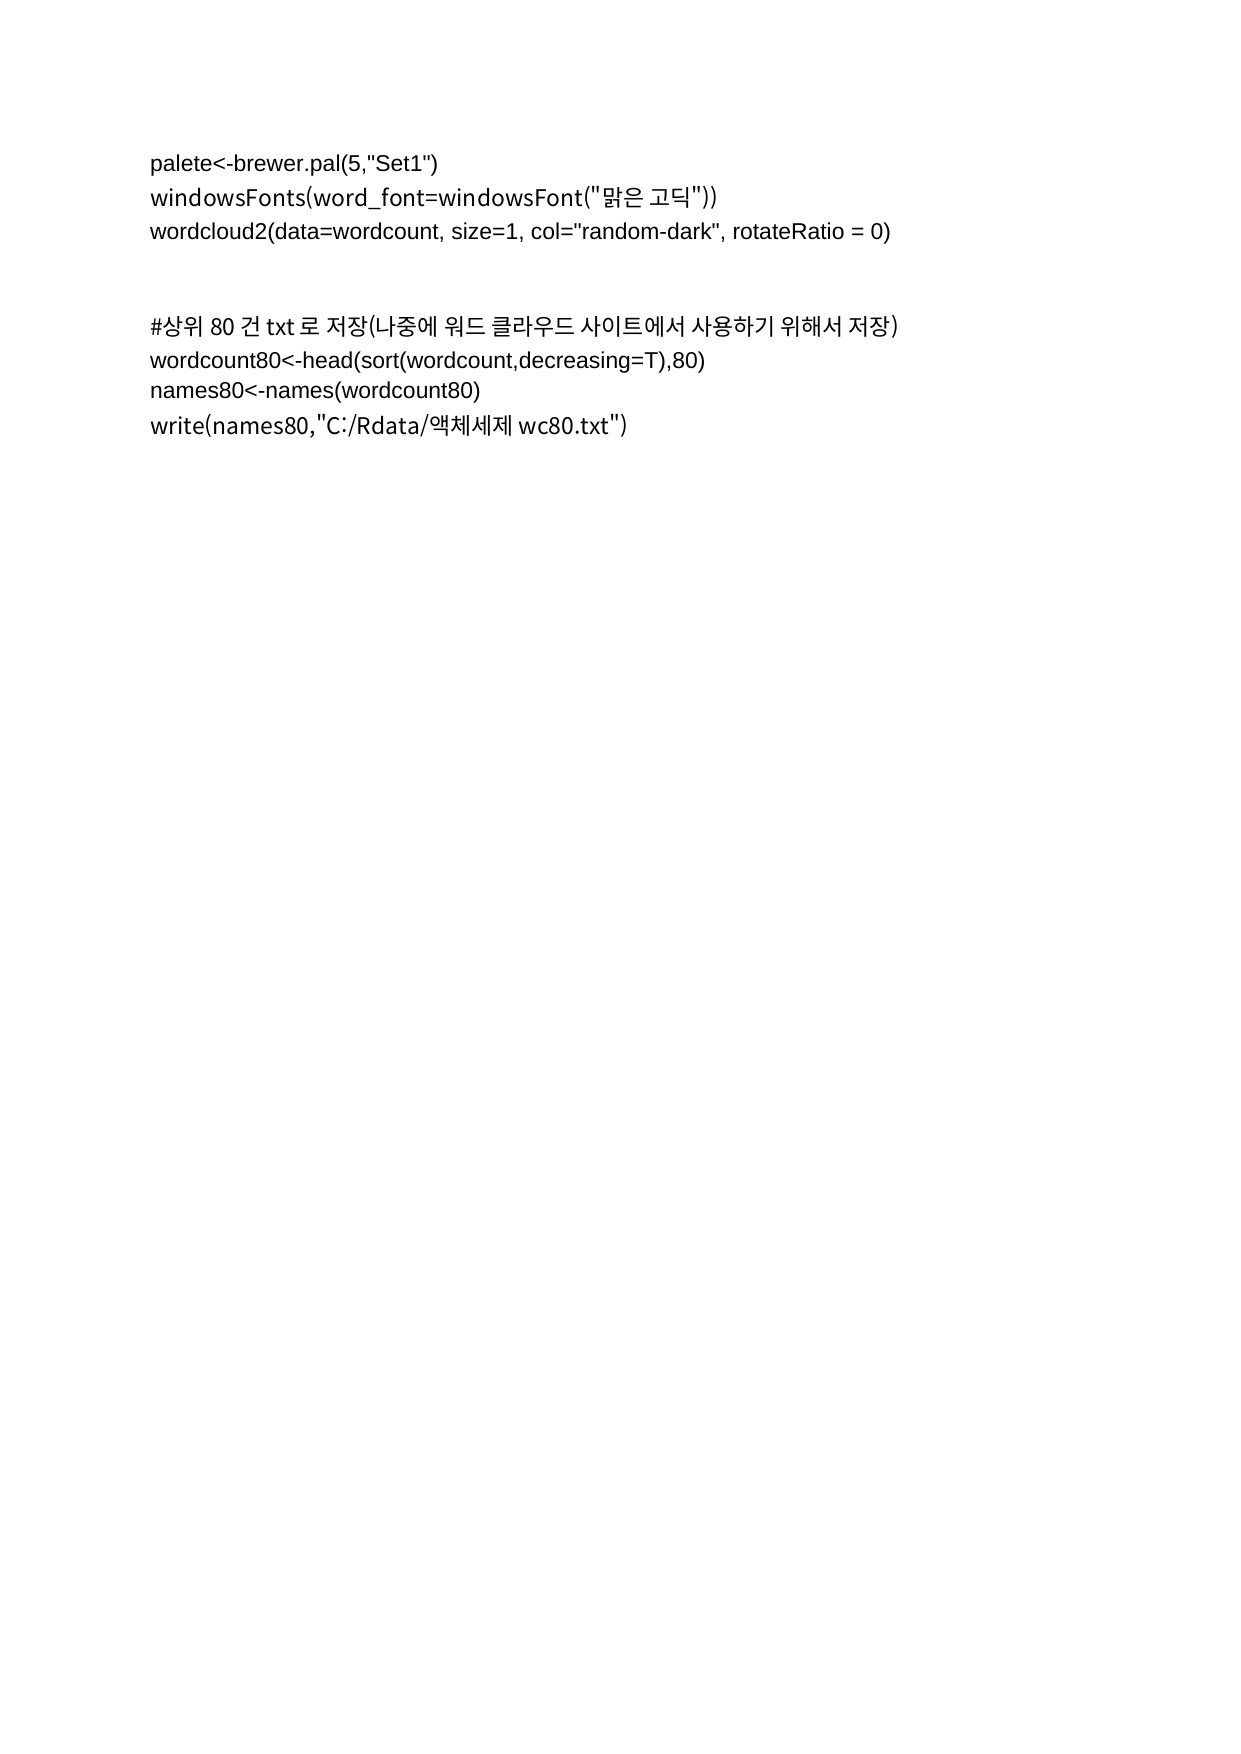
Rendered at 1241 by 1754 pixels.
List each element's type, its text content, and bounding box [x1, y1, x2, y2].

text #상위 80건 txt로 저장(나중에 워드 클라우드 사이트에서 사용하기 위해서 저장) [150, 309, 1090, 342]
text palete<-brewer.pal(5,"Set1") [150, 150, 1090, 176]
text names80<-names(wordcount80) [150, 377, 1090, 404]
text windowsFonts(word_font=windowsFont("맑은 고딕")) [150, 180, 1090, 213]
text write(names80,"C:/Rdata/액체세제 wc80.txt") [150, 407, 1090, 441]
text wordcount80<-head(sort(wordcount,decreasing=T),80) [150, 347, 1090, 373]
text wordcloud2(data=wordcount, size=1, col="random-dark", rotateRatio = 0) [150, 218, 1090, 245]
